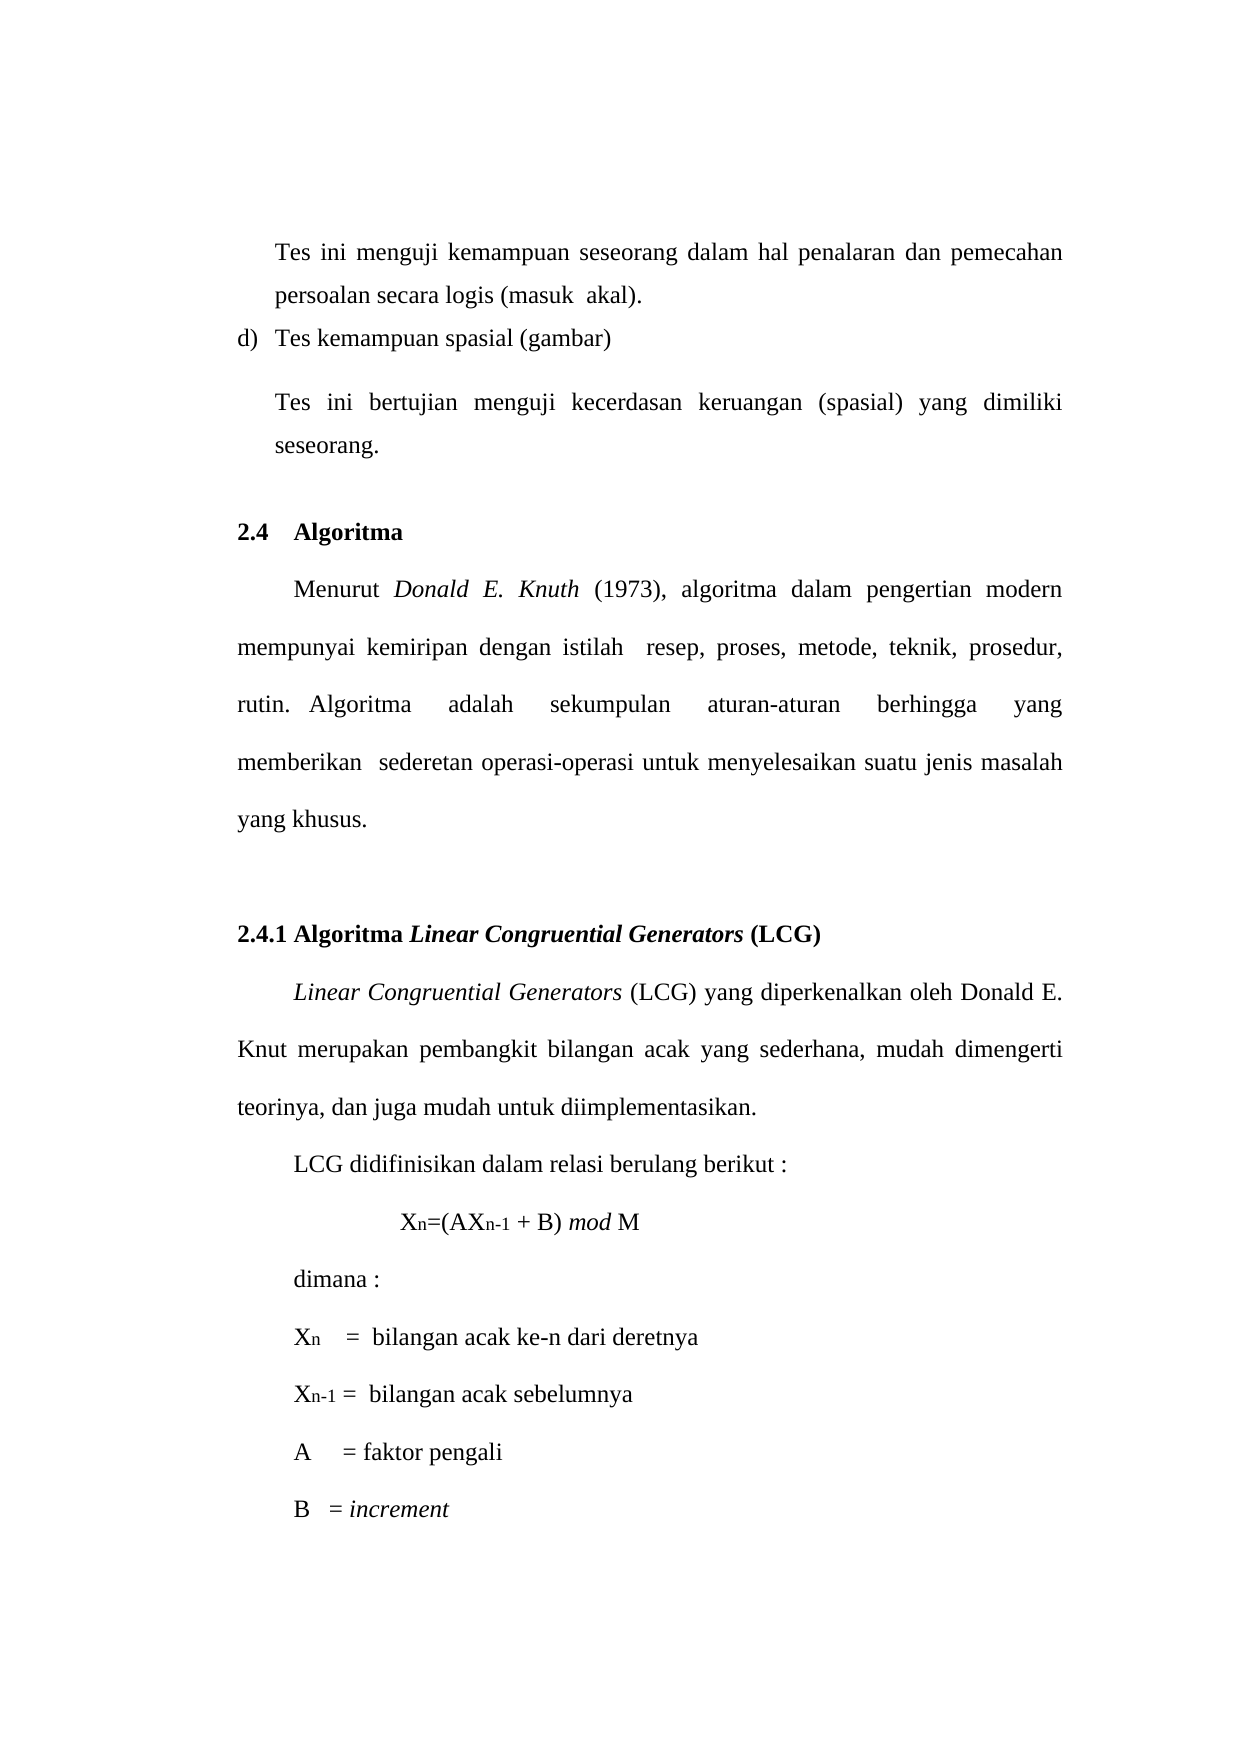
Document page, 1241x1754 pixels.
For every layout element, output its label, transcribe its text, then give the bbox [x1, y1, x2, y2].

list LCG didifinisikan dalam relasi berulang berikut : [237, 1149, 1063, 1178]
list dimana : [293, 1264, 1063, 1293]
list A = faktor pengali [293, 1437, 1063, 1465]
list Algoritma [237, 517, 1063, 545]
list Tes kemampuan spasial (gambar) [237, 323, 1063, 352]
list Menurut Donald E. Knuth (1973), algoritma dalam pengertian modern mempunyai kemiripan dengan istilah resep, proses, metode, teknik, prosedur, rutin. Algoritma adalah sekumpulan aturan-aturan berhingga yang memberikan sederetan operasi-operasi untuk menyelesaikan suatu jenis masalah yang khusus. [237, 574, 1063, 833]
list Linear Congruential Generators (LCG) yang diperkenalkan oleh Donald E. Knut merupakan pembangkit bilangan acak yang sederhana, mudah dimengerti teorinya, dan juga mudah untuk diimplementasikan. [237, 977, 1063, 1120]
text Tes ini bertujian menguji kecerdasan keruangan (spasial) yang dimiliki seseorang. [274, 387, 1063, 459]
text Tes ini menguji kemampuan seseorang dalam hal penalaran dan pemecahan persoalan secara logis (masuk akal). [274, 237, 1063, 309]
list Xn = bilangan acak ke-n dari deretnya [293, 1322, 1063, 1350]
list Xn-1 = bilangan acak sebelumnya [293, 1379, 1063, 1408]
list Algoritma Linear Congruential Generators (LCG) [237, 919, 1063, 948]
list B = increment [293, 1494, 1063, 1523]
text Xn=(AXn-1 + B) mod M [312, 1207, 1063, 1235]
